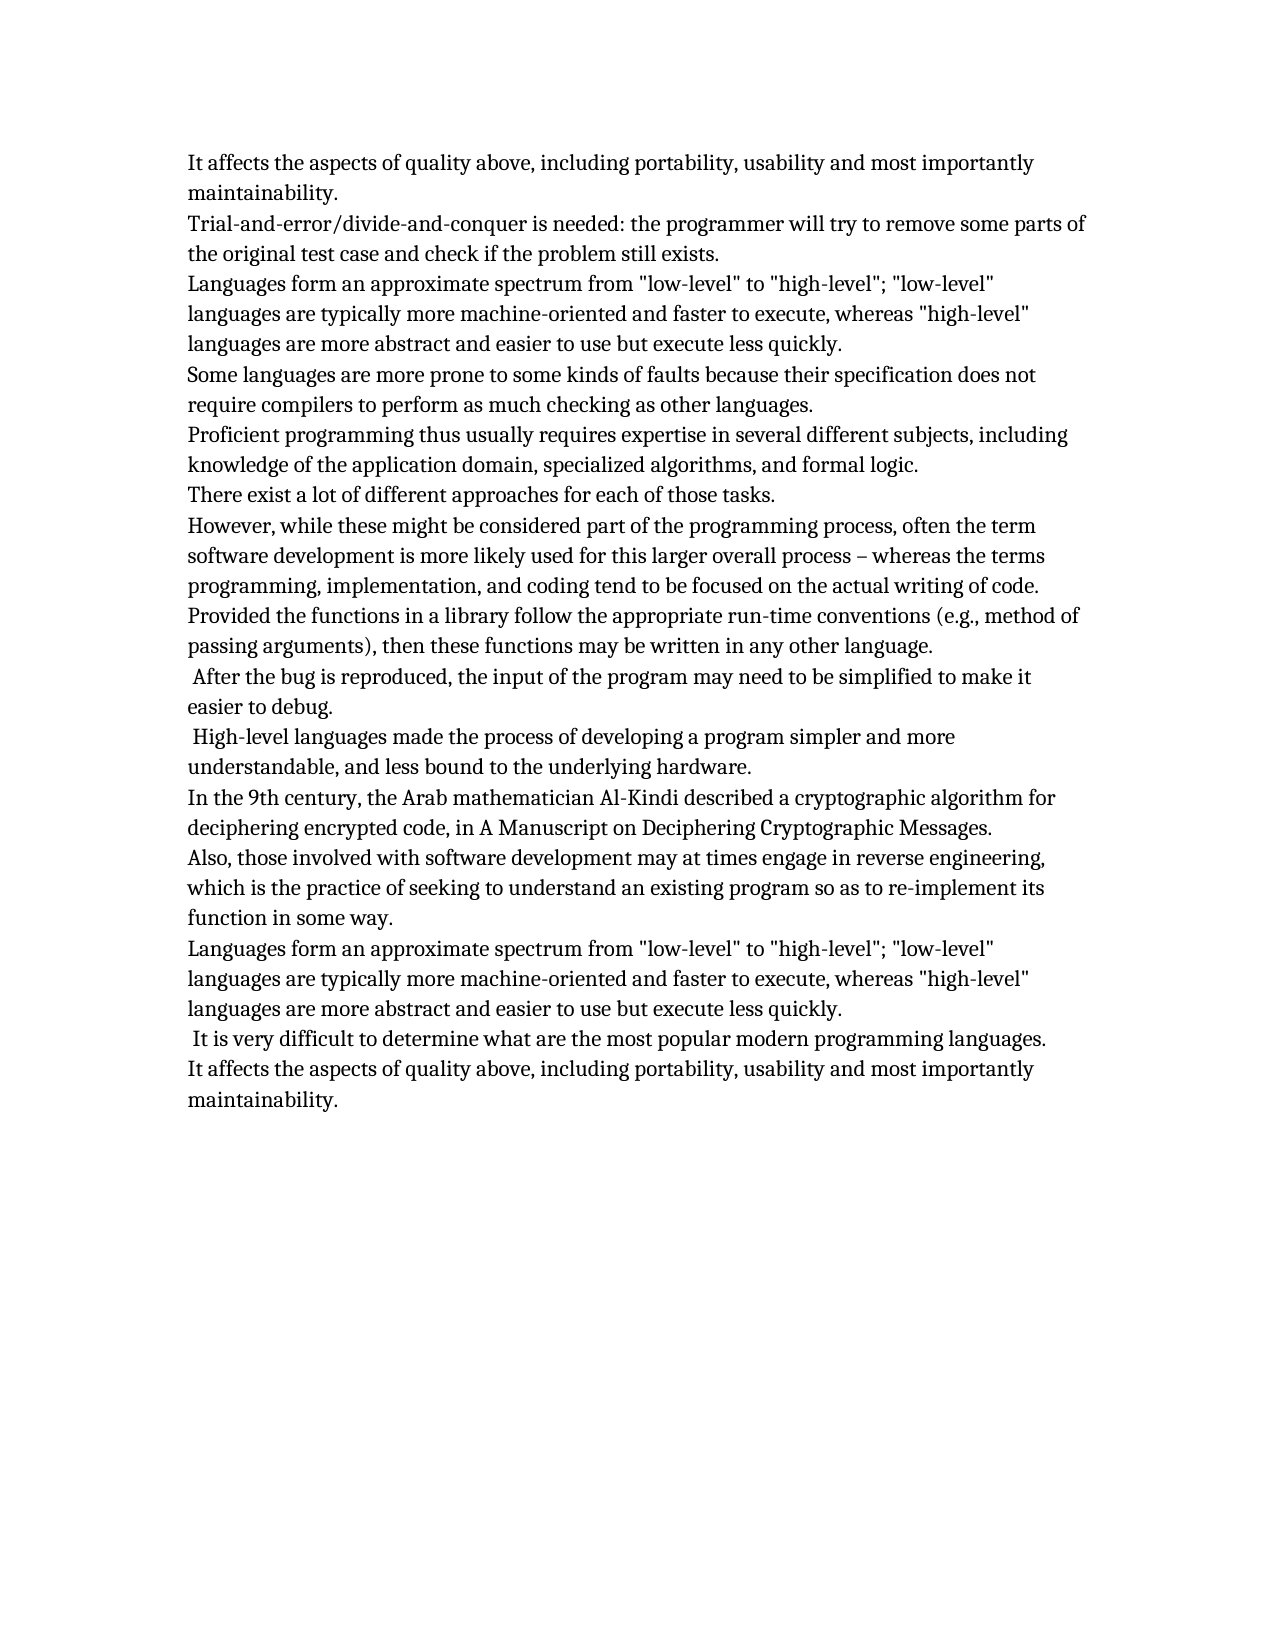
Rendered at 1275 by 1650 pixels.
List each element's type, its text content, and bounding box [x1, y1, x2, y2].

text It affects the aspects of quality above, including portability, usability and most importantly maintainability. Trial-and-error/divide-and-conquer is needed: the programmer will try to remove some parts of the original test case and check if the problem still exists. Languages form an approximate spectrum from "low-level" to "high-level"; "low-level" languages are typically more machine-oriented and faster to execute, whereas "high-level" languages are more abstract and easier to use but execute less quickly. Some languages are more prone to some kinds of faults because their specification does not require compilers to perform as much checking as other languages. Proficient programming thus usually requires expertise in several different subjects, including knowledge of the application domain, specialized algorithms, and formal logic. There exist a lot of different approaches for each of those tasks. However, while these might be considered part of the programming process, often the term software development is more likely used for this larger overall process – whereas the terms programming, implementation, and coding tend to be focused on the actual writing of code. Provided the functions in a library follow the appropriate run-time conventions (e.g., method of passing arguments), then these functions may be written in any other language. After the bug is reproduced, the input of the program may need to be simplified to make it easier to debug. High-level languages made the process of developing a program simpler and more understandable, and less bound to the underlying hardware. In the 9th century, the Arab mathematician Al-Kindi described a cryptographic algorithm for deciphering encrypted code, in A Manuscript on Deciphering Cryptographic Messages. Also, those involved with software development may at times engage in reverse engineering, which is the practice of seeking to understand an existing program so as to re-implement its function in some way. Languages form an approximate spectrum from "low-level" to "high-level"; "low-level" languages are typically more machine-oriented and faster to execute, whereas "high-level" languages are more abstract and easier to use but execute less quickly. It is very difficult to determine what are the most popular modern programming languages. It affects the aspects of quality above, including portability, usability and most importantly maintainability. [187, 150, 1087, 1113]
